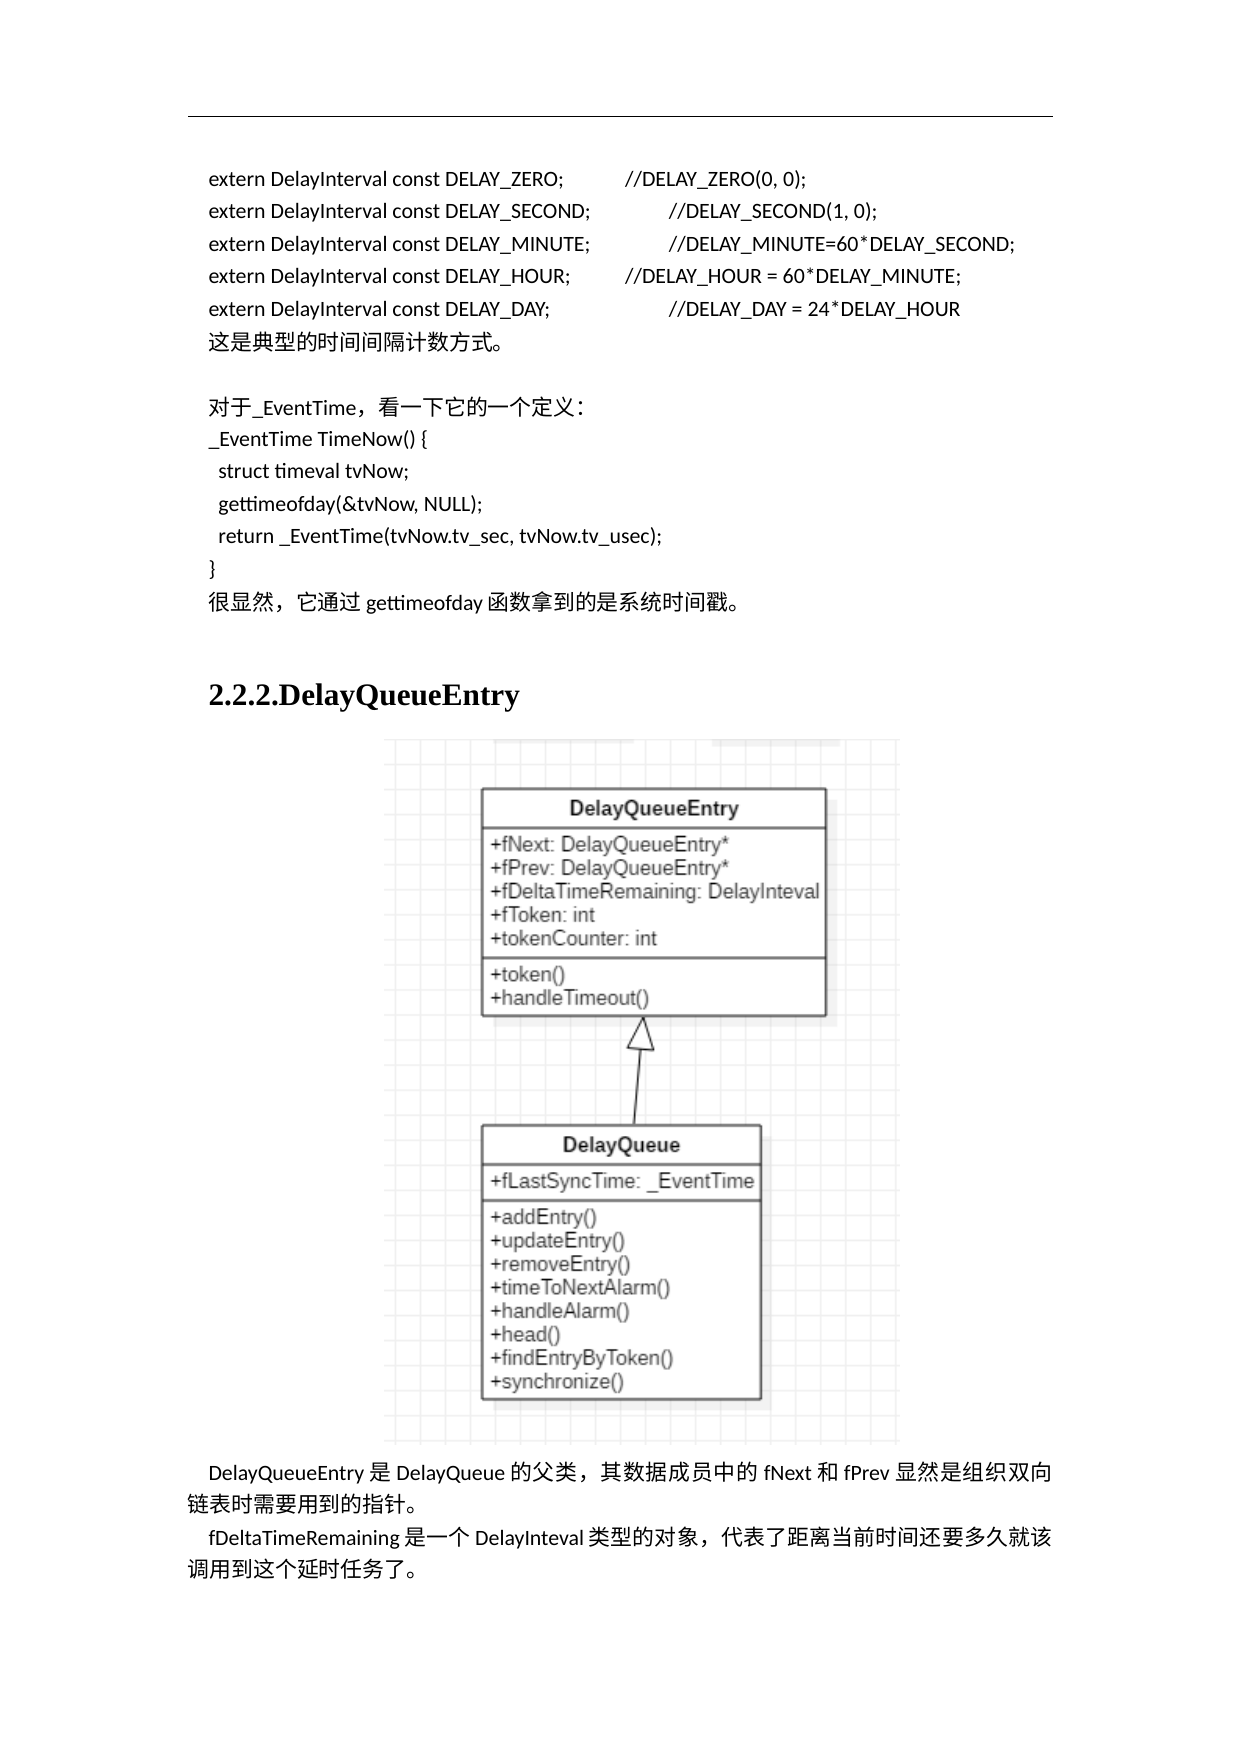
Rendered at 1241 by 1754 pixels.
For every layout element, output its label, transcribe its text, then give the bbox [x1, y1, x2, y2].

text extern DelayInterval const DELAY_HOUR; //DELAY_HOUR = 60*DELAY_MINUTE; [187, 259, 1053, 292]
text DelayQueueEntry是DelayQueue的父类，其数据成员中的fNext和fPrev显然是组织双向链表时需要用到的指针。 [187, 1454, 1053, 1519]
text extern DelayInterval const DELAY_DAY; //DELAY_DAY = 24*DELAY_HOUR [187, 292, 1053, 324]
text 这是典型的时间间隔计数方式。 [187, 324, 1053, 357]
text _EventTime TimeNow() { [187, 422, 1053, 454]
text extern DelayInterval const DELAY_MINUTE; //DELAY_MINUTE=60*DELAY_SECOND; [187, 227, 1053, 259]
text struct timeval tvNow; [187, 454, 1053, 487]
picture [384, 739, 900, 1445]
text extern DelayInterval const DELAY_SECOND; //DELAY_SECOND(1, 0); [187, 194, 1053, 227]
text } [187, 552, 1053, 584]
text gettimeofday(&tvNow, NULL); [187, 487, 1053, 519]
text extern DelayInterval const DELAY_ZERO; //DELAY_ZERO(0, 0); [187, 162, 1053, 194]
text 很显然，它通过gettimeofday函数拿到的是系统时间戳。 [187, 584, 1053, 617]
text fDeltaTimeRemaining是一个DelayInteval类型的对象，代表了距离当前时间还要多久就该调用到这个延时任务了。 [187, 1519, 1053, 1584]
subtitle 2.2.2.DelayQueueEntry [208, 662, 1053, 727]
text return _EventTime(tvNow.tv_sec, tvNow.tv_usec); [187, 519, 1053, 552]
text 对于_EventTime，看一下它的一个定义： [187, 389, 1053, 422]
